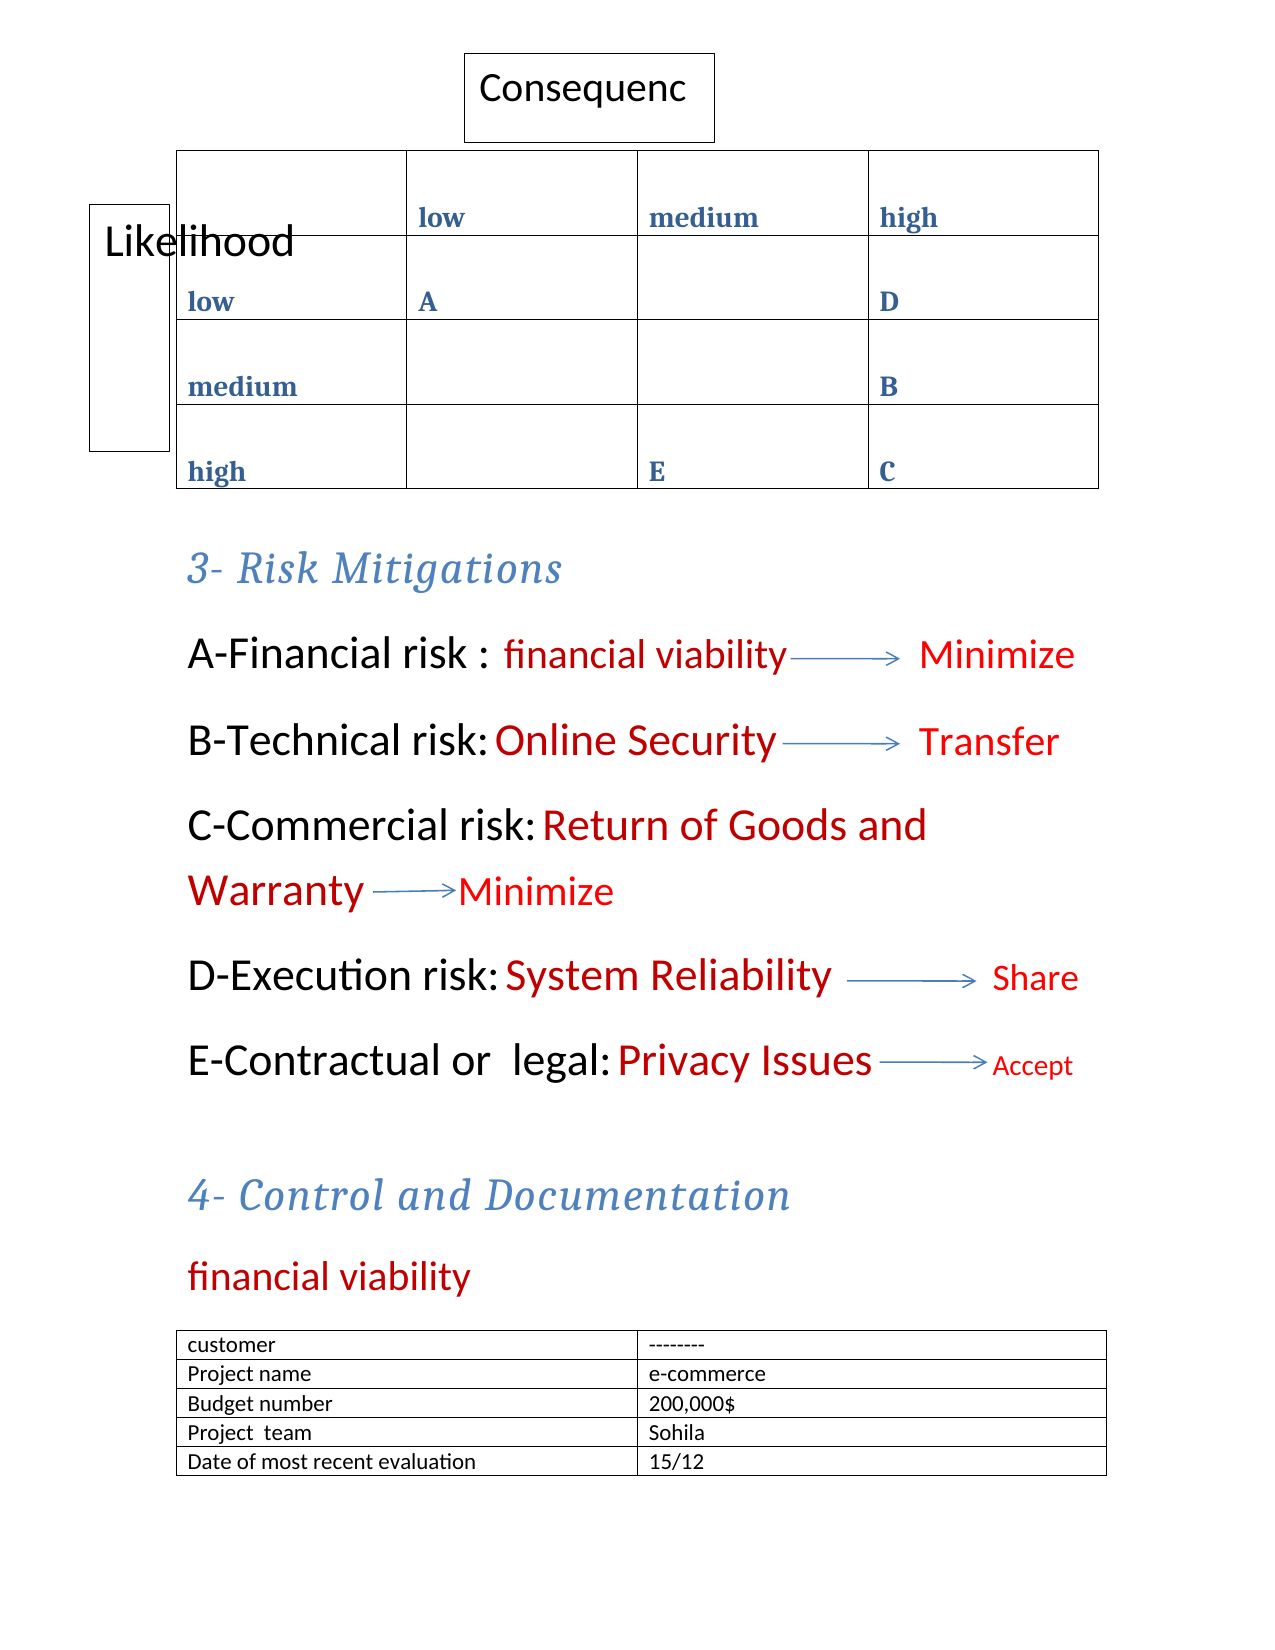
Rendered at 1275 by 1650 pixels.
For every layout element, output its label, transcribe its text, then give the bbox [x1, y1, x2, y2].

subtitle 4- Control and Documentation [187, 1169, 1087, 1222]
table_cell [407, 320, 637, 404]
text D-Execution risk: System Reliability Share [187, 946, 1087, 1002]
table_header medium [638, 151, 868, 234]
table_cell A [407, 236, 637, 319]
table_cell low [177, 236, 406, 319]
table_cell [638, 320, 868, 404]
table_header customer [177, 1331, 637, 1358]
table_header -------- [638, 1331, 1106, 1358]
table_cell Date of most recent evaluation [177, 1447, 637, 1475]
table_cell B [869, 320, 1098, 404]
table_cell Project name [177, 1360, 637, 1388]
table_header high [869, 151, 1098, 234]
text A-Financial risk : financial viability Minimize [187, 624, 1087, 680]
table_header low [407, 151, 637, 234]
table_cell Project team [177, 1418, 637, 1446]
table_cell [638, 236, 868, 319]
table_cell Budget number [177, 1389, 637, 1417]
table_cell 200,000$ [638, 1389, 1106, 1417]
table_cell D [869, 236, 1098, 319]
table_cell E [638, 405, 868, 488]
table_cell [407, 405, 637, 488]
table_cell C [869, 405, 1098, 488]
text C-Commercial risk: Return of Goods and Warranty Minimize [187, 796, 1087, 916]
text financial viability [187, 1250, 1087, 1301]
table_cell e-commerce [638, 1360, 1106, 1388]
text B-Technical risk: Online Security Transfer [187, 711, 1087, 767]
subtitle 3- Risk Mitigations [187, 542, 1087, 595]
table_cell medium [177, 320, 406, 404]
table_header [177, 151, 406, 234]
table_cell 15/12 [638, 1447, 1106, 1475]
table_cell high [177, 405, 406, 488]
text E-Contractual or legal: Privacy Issues Accept [187, 1031, 1087, 1087]
table_cell Sohila [638, 1418, 1106, 1446]
